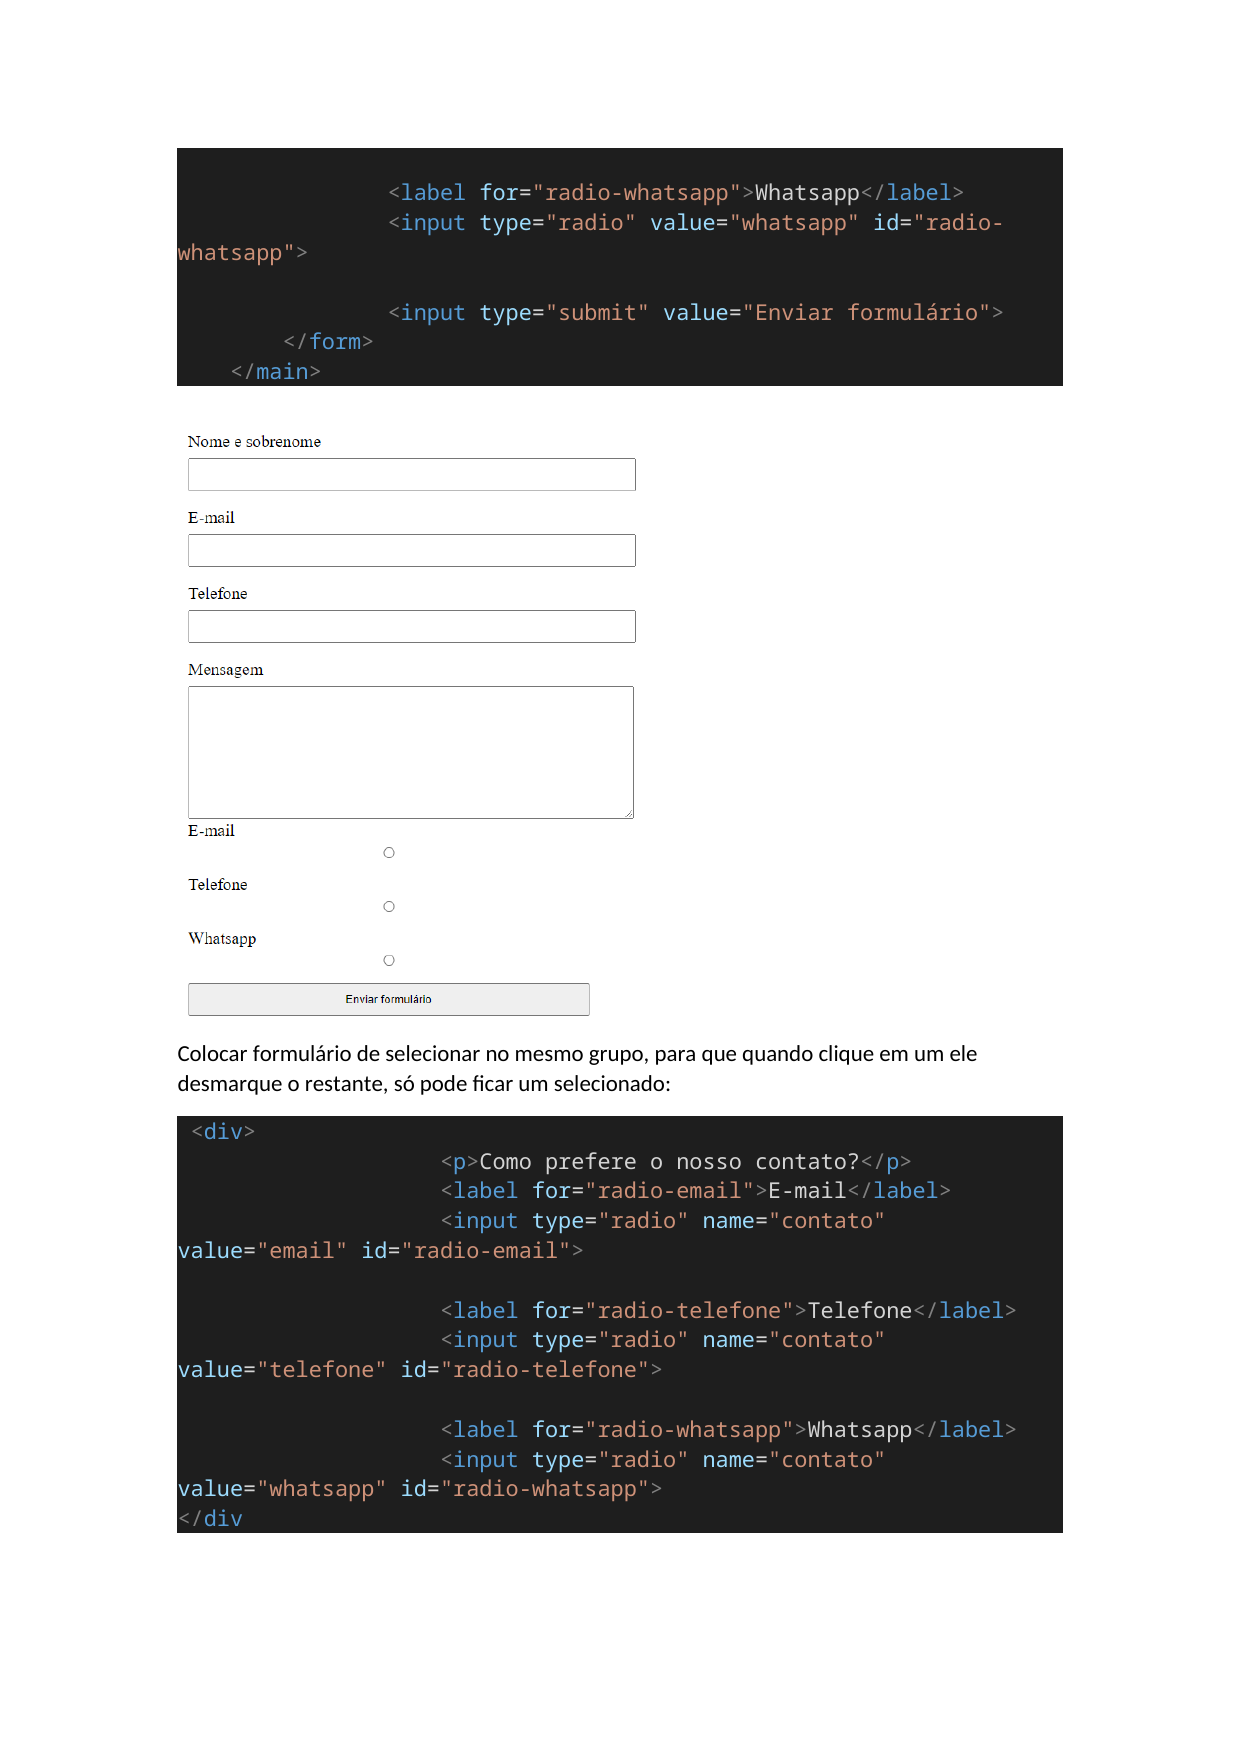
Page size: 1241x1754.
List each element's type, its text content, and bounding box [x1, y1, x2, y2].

text <input type="radio" value="whatsapp" id="radio-whatsapp"> [177, 207, 1063, 267]
text <input type="radio" name="contato" value="telefone" id="radio-telefone"> [177, 1324, 1063, 1384]
text <label for="radio-email">E-mail</label> [177, 1175, 1063, 1205]
text <input type="radio" name="contato" value="email" id="radio-email"> [177, 1205, 1063, 1265]
text <label for="radio-telefone">Telefone</label> [177, 1294, 1063, 1324]
text Colocar formulário de selecionar no mesmo grupo, para que quando clique em um ele desmarque o restante, só pode ficar um selecionado: [177, 1039, 1063, 1097]
text </div [177, 1503, 1063, 1533]
text <label for="radio-whatsapp">Whatsapp</label> [177, 1414, 1063, 1443]
picture [177, 432, 642, 1020]
text <input type="submit" value="Enviar formulário"> [177, 297, 1063, 326]
text </main> [177, 356, 1063, 386]
text <label for="radio-whatsapp">Whatsapp</label> [177, 177, 1063, 207]
text <div> [177, 1116, 1063, 1146]
text </form> [177, 326, 1063, 356]
text <p>Como prefere o nosso contato?</p> [177, 1146, 1063, 1175]
text <input type="radio" name="contato" value="whatsapp" id="radio-whatsapp"> [177, 1443, 1063, 1503]
